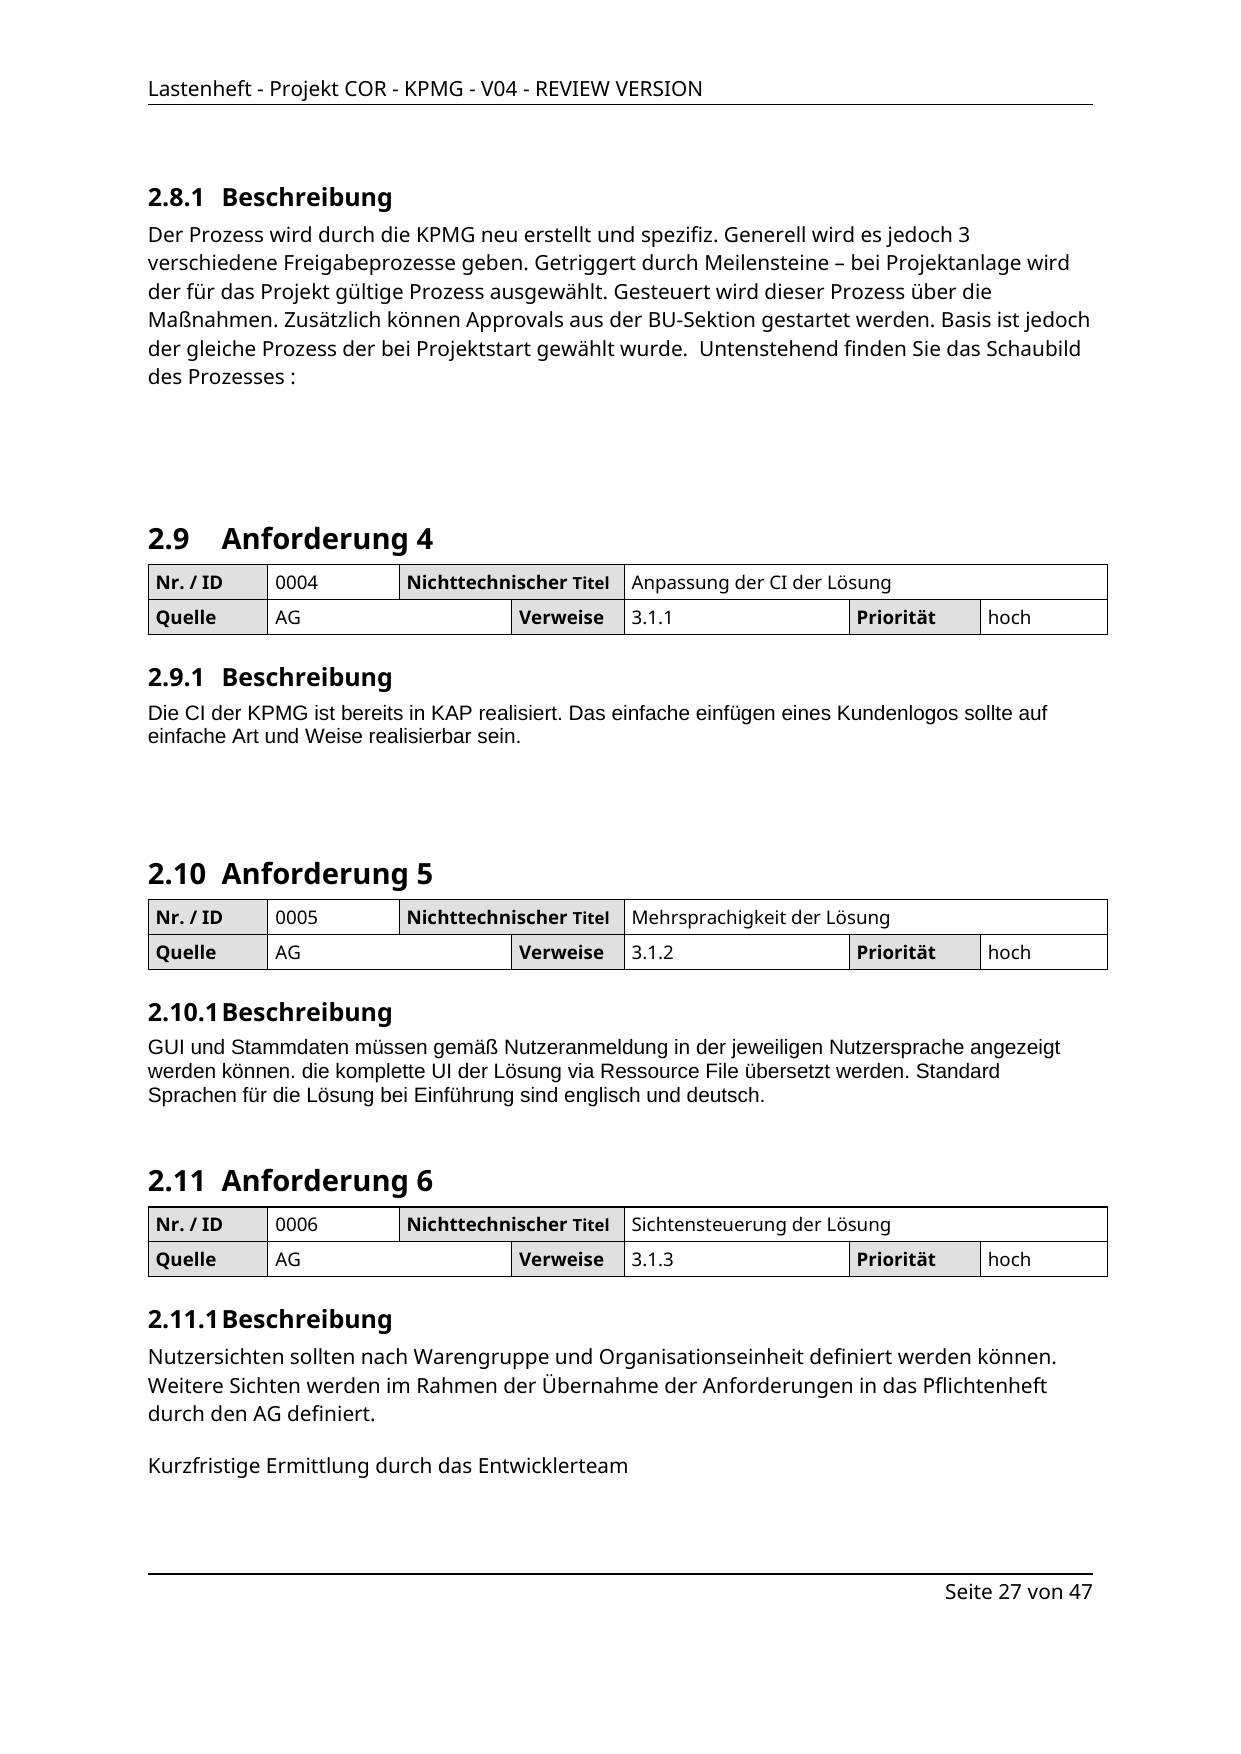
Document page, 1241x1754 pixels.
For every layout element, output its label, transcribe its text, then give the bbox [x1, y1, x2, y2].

table_header Nichttechnischer Titel [400, 900, 624, 934]
table_cell 3.1.1 [625, 600, 849, 634]
table_header Mehrsprachigkeit der Lösung [625, 900, 1107, 934]
table_cell 3.1.3 [625, 1242, 849, 1276]
table_cell Priorität [850, 1242, 980, 1276]
table_cell AG [268, 1242, 511, 1276]
table_header Sichtensteuerung der Lösung [625, 1208, 1107, 1241]
text Nutzersichten sollten nach Warengruppe und Organisationseinheit definiert werden können. Weitere Sichten werden im Rahmen der Übernahme der Anforderungen in das Pflichtenheft durch den AG definiert. [148, 1342, 1093, 1428]
table_header Nr. / ID [149, 900, 267, 934]
subtitle Anforderung 6 [148, 1160, 1093, 1200]
table_cell Quelle [149, 1242, 267, 1276]
table_cell AG [268, 600, 511, 634]
table_header 0004 [268, 565, 399, 599]
subtitle Anforderung 4 [148, 518, 1093, 558]
table_cell Quelle [149, 600, 267, 634]
subtitle Beschreibung [148, 179, 1093, 214]
table_header Nr. / ID [149, 1208, 267, 1241]
text Der Prozess wird durch die KPMG neu erstellt und spezifiz. Generell wird es jedoch 3 verschiedene Freigabeprozesse geben. Getriggert durch Meilensteine – bei Projektanlage wird der für das Projekt gültige Prozess ausgewählt. Gesteuert wird dieser Prozess über die Maßnahmen. Zusätzlich können Approvals aus der BU-Sektion gestartet werden. Basis ist jedoch der gleiche Prozess der bei Projektstart gewählt wurde. Untenstehend finden Sie das Schaubild des Prozesses : [148, 220, 1093, 391]
table_cell Quelle [149, 935, 267, 969]
table_cell Priorität [850, 935, 980, 969]
subtitle Beschreibung [148, 660, 1093, 694]
text GUI und Stammdaten müssen gemäß Nutzeranmeldung in der jeweiligen Nutzersprache angezeigt werden können. die komplette UI der Lösung via Ressource File übersetzt werden. Standard Sprachen für die Lösung bei Einführung sind englisch und deutsch. [148, 1035, 1093, 1107]
table_cell Verweise [512, 935, 624, 969]
table_cell 3.1.2 [625, 935, 849, 969]
table_header 0005 [268, 900, 399, 934]
text Kurzfristige Ermittlung durch das Entwicklerteam [148, 1451, 1093, 1479]
table_header Nichttechnischer Titel [400, 565, 624, 599]
table_cell Priorität [850, 600, 980, 634]
table_header Anpassung der CI der Lösung [625, 565, 1107, 599]
text Die CI der KPMG ist bereits in KAP realisiert. Das einfache einfügen eines Kundenlogos sollte auf einfache Art und Weise realisierbar sein. [148, 700, 1093, 748]
table_header Nichttechnischer Titel [400, 1208, 624, 1241]
table_cell hoch [981, 1242, 1107, 1276]
subtitle Anforderung 5 [148, 853, 1093, 893]
subtitle Beschreibung [148, 1302, 1093, 1336]
table_cell Verweise [512, 1242, 624, 1276]
subtitle Beschreibung [148, 995, 1093, 1029]
table_cell AG [268, 935, 511, 969]
table_header 0006 [268, 1208, 399, 1241]
table_header Nr. / ID [149, 565, 267, 599]
table_cell hoch [981, 600, 1107, 634]
table_cell Verweise [512, 600, 624, 634]
table_cell hoch [981, 935, 1107, 969]
